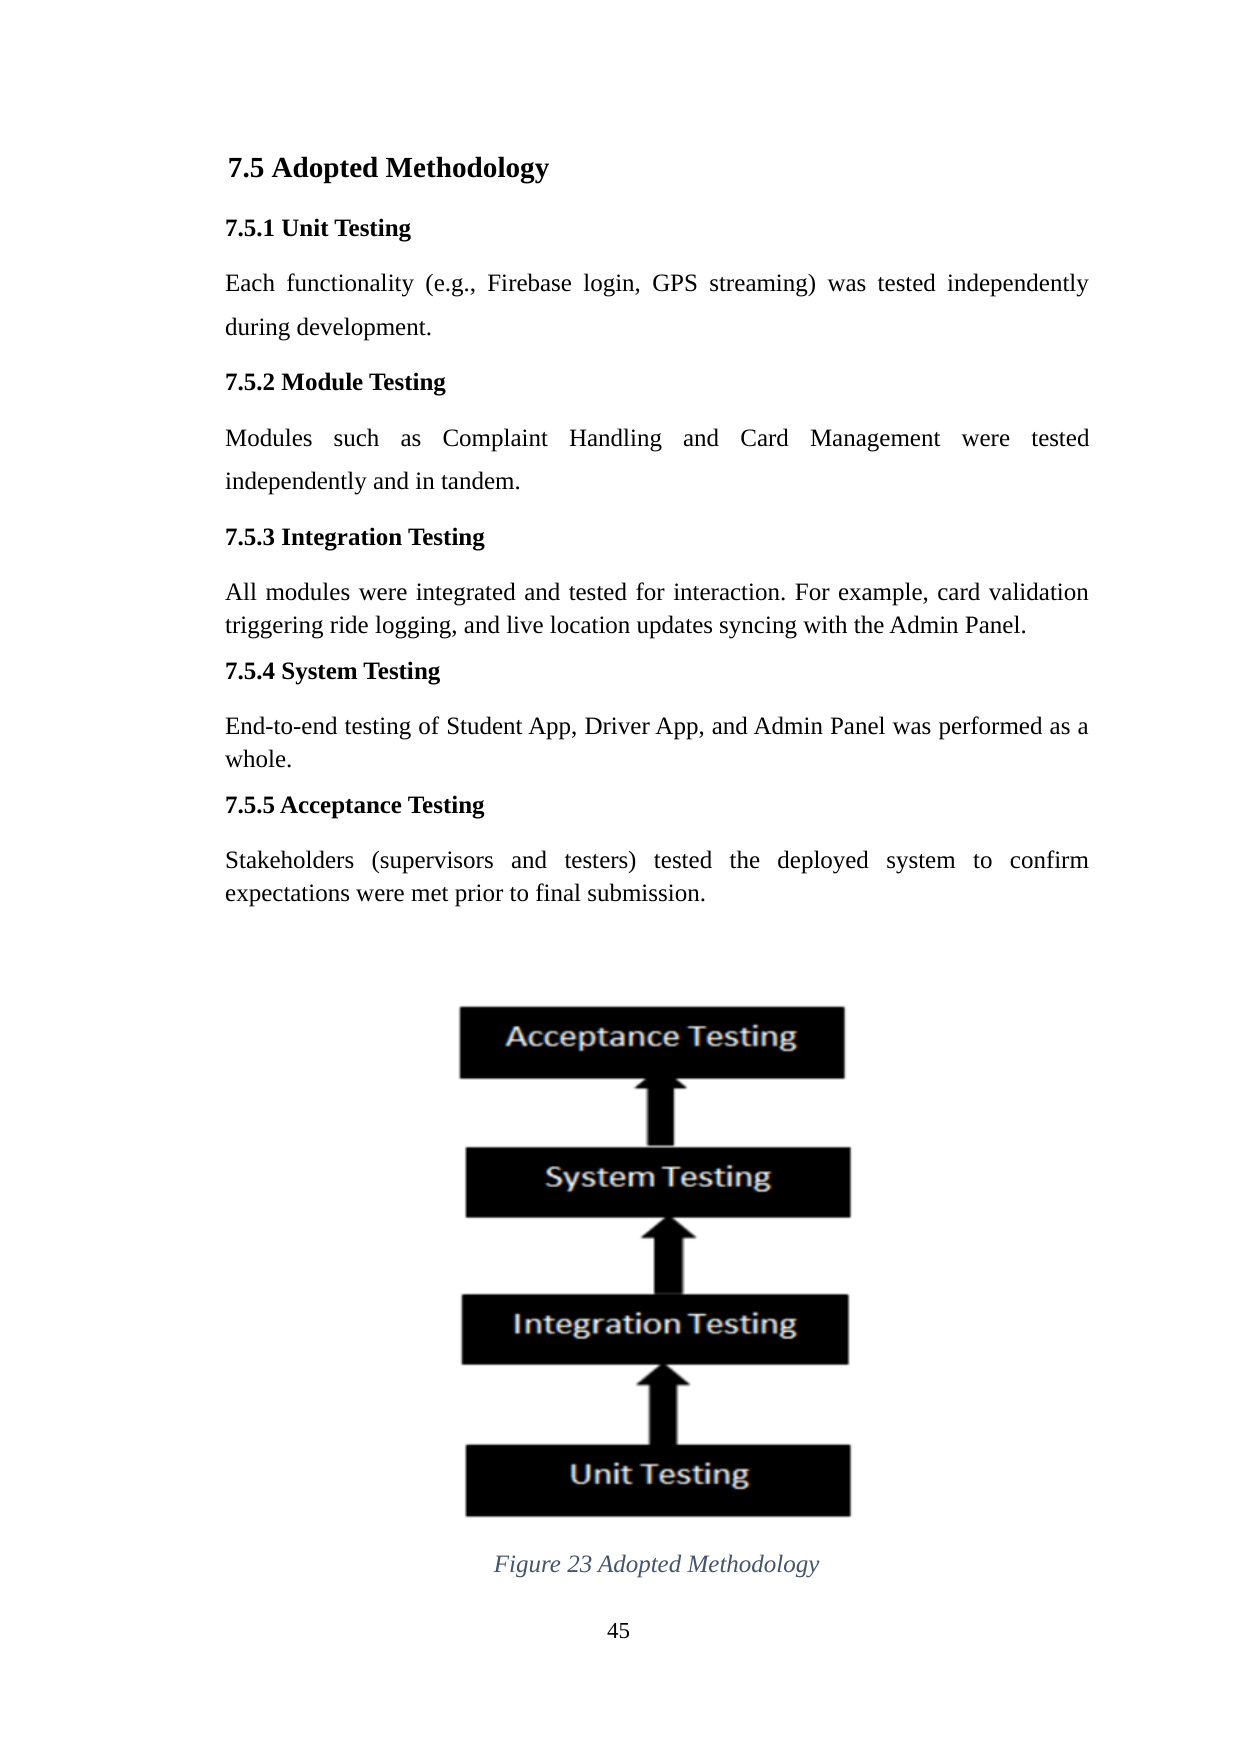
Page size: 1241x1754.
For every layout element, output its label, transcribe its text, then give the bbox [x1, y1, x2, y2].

subtitle 7.5.3 Integration Testing [225, 522, 1090, 550]
subtitle 7.5.4 System Testing [225, 656, 1090, 684]
text End-to-end testing of Student App, Driver App, and Admin Panel was performed as a whole. [225, 711, 1090, 773]
picture [446, 977, 870, 1545]
text All modules were integrated and tested for interaction. For example, card validation triggering ride logging, and live location updates syncing with the Admin Panel. [225, 577, 1090, 639]
subtitle 7.5.5 Acceptance Testing [225, 790, 1090, 819]
text Figure 23 Adopted Methodology [225, 1549, 1090, 1578]
text Modules such as Complaint Handling and Card Management were tested independently and in tandem. [225, 423, 1090, 495]
subtitle 7.5 Adopted Methodology [228, 150, 1090, 183]
subtitle 7.5.1 Unit Testing [225, 213, 1090, 242]
text Stakeholders (supervisors and testers) tested the deployed system to confirm expectations were met prior to final submission. [225, 846, 1090, 907]
text Each functionality (e.g., Firebase login, GPS streaming) was tested independently during development. [225, 268, 1090, 340]
subtitle 7.5.2 Module Testing [225, 367, 1090, 396]
